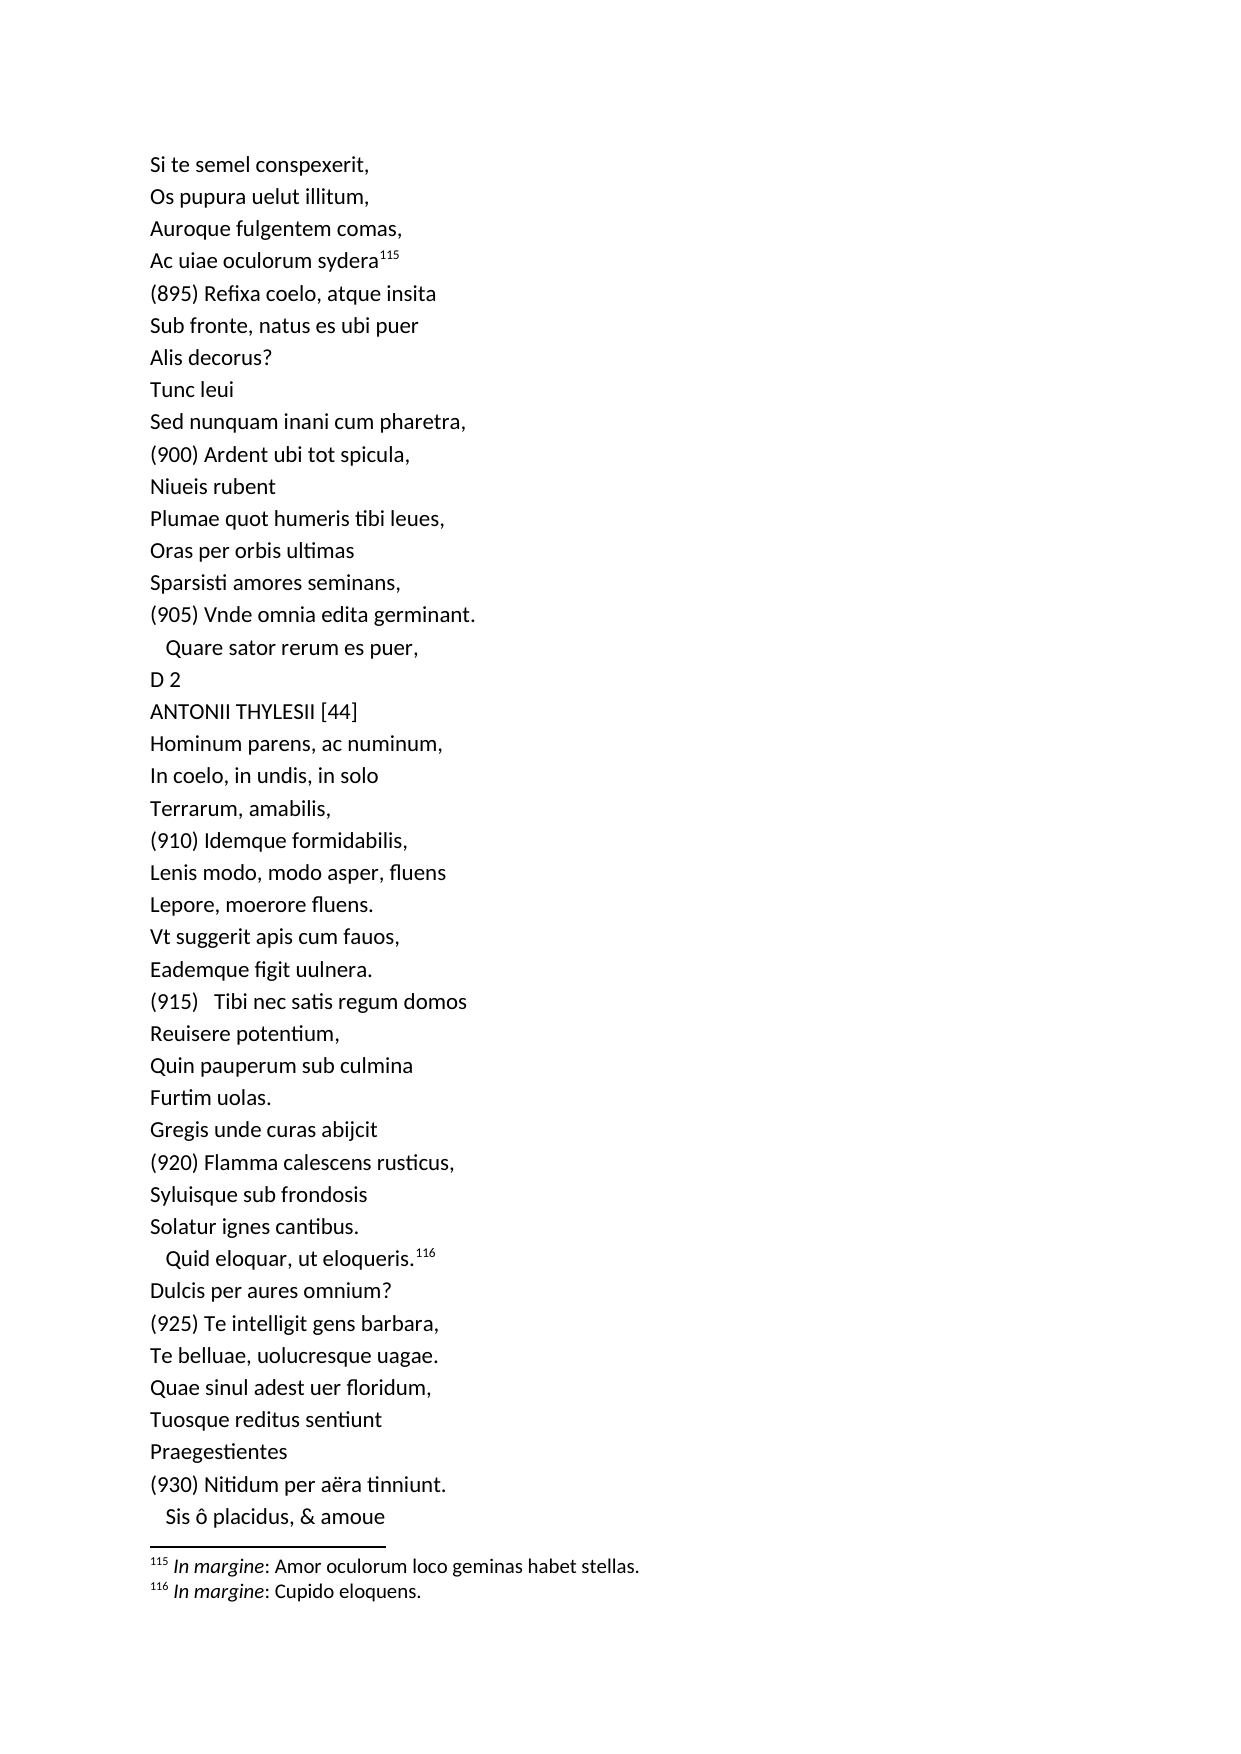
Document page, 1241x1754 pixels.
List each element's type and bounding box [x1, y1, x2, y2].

text [150, 150, 1090, 693]
text [150, 697, 1090, 1530]
